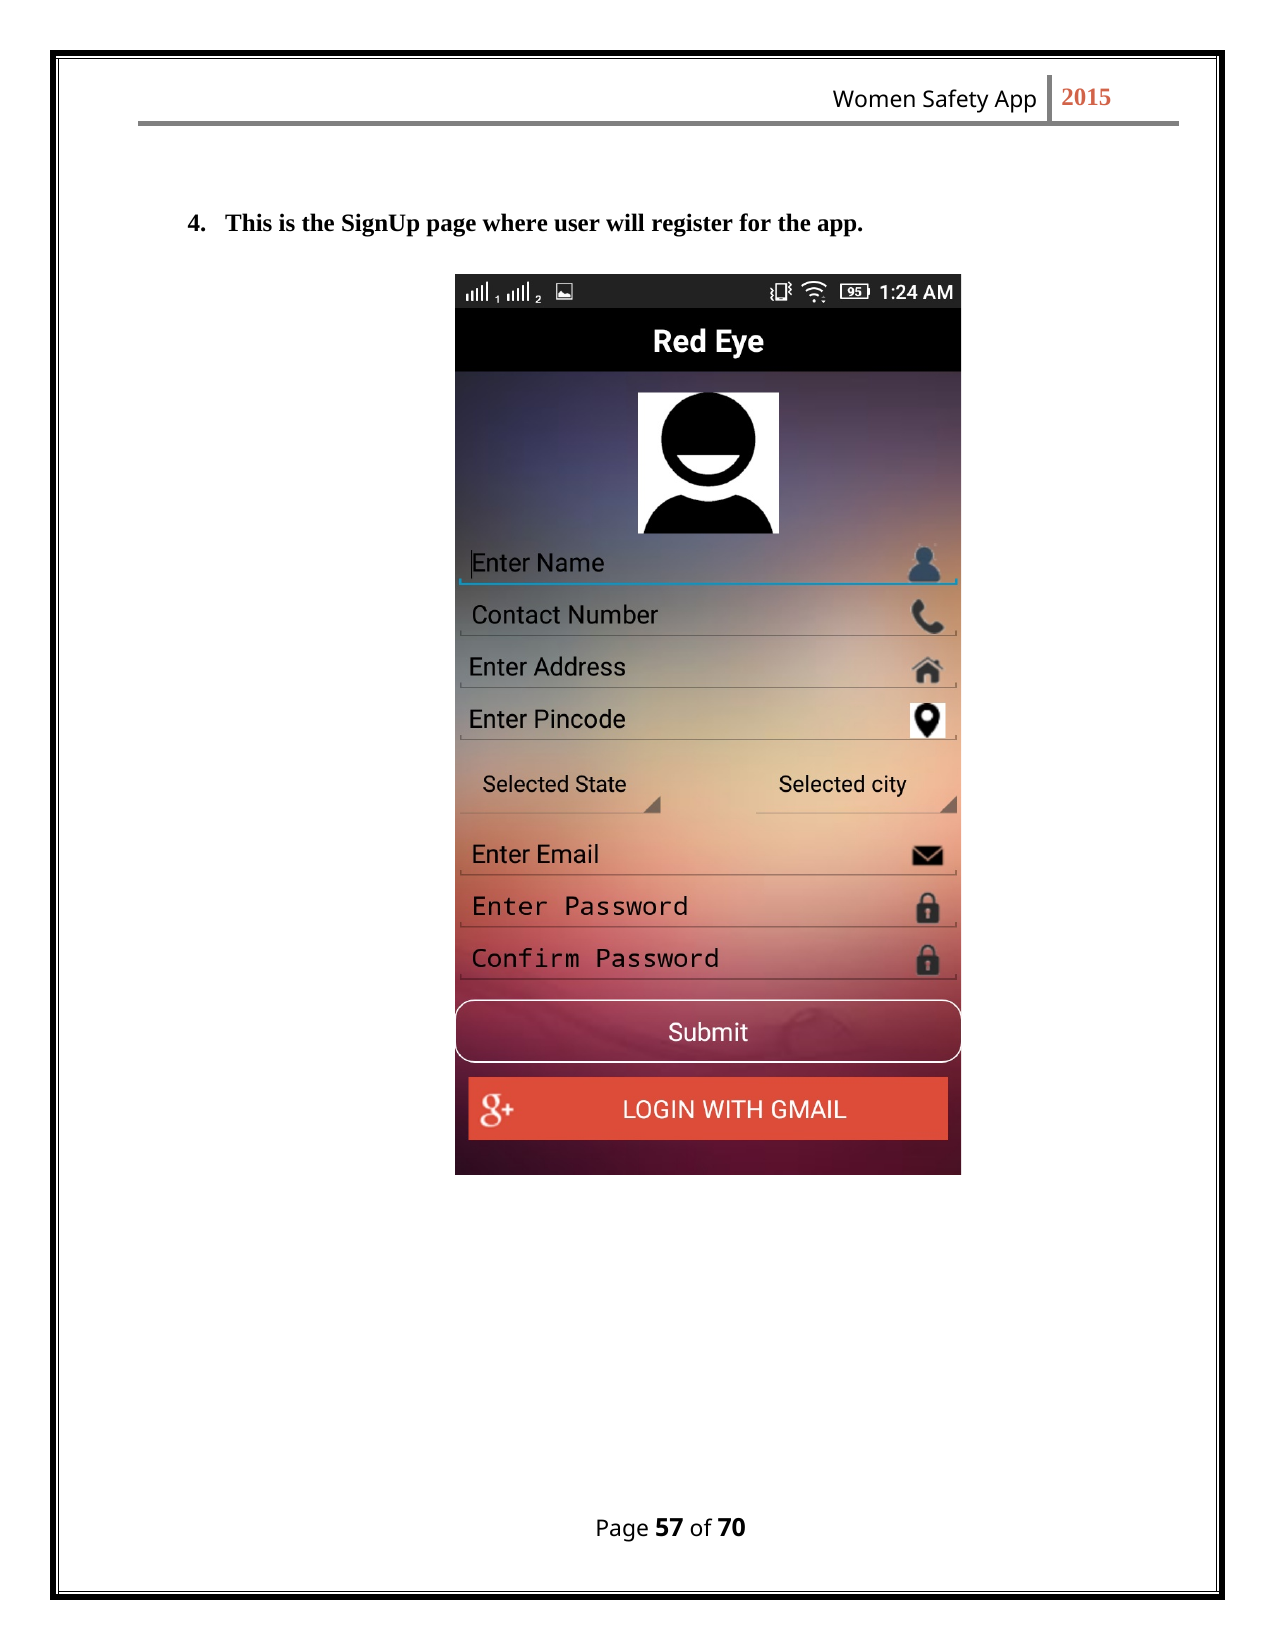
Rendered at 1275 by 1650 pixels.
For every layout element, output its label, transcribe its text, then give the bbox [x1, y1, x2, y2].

picture [455, 274, 962, 1175]
list This is the SignUp page where user will register for the app. [187, 208, 1191, 237]
